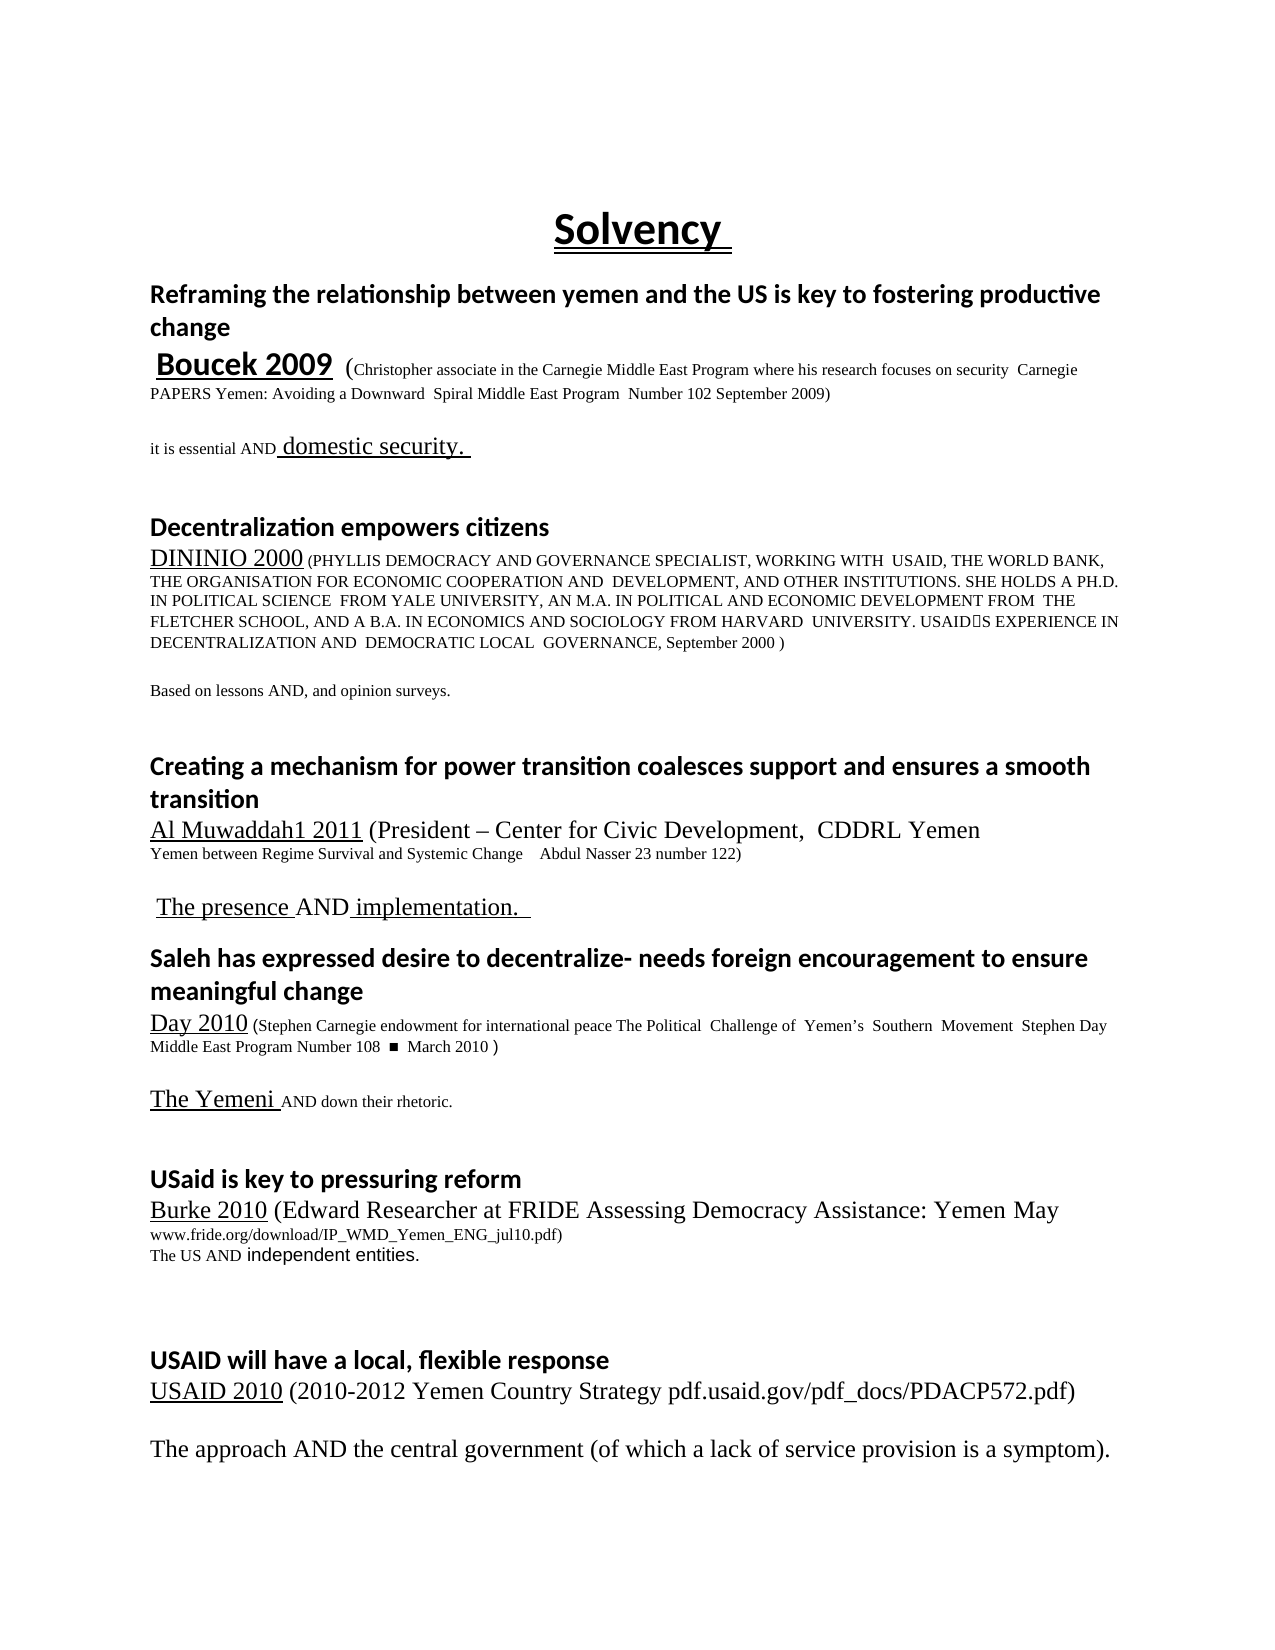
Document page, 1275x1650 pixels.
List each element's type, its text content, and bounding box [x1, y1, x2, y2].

text The Yemeni AND down their rhetoric. [150, 1084, 1125, 1113]
subtitle Creating a mechanism for power transition coalesces support and ensures a smooth transition [150, 749, 1125, 815]
text USAID 2010 (2010-2012 Yemen Country Strategy pdf.usaid.gov/pdf_docs/PDACP572.pdf) [150, 1376, 1125, 1405]
subtitle USaid is key to pressuring reform [150, 1163, 1125, 1196]
text Based on lessons AND, and opinion surveys. [150, 681, 1125, 700]
subtitle Decentralization empowers citizens [150, 510, 1125, 543]
text Boucek 2009 (Christopher associate in the Carnegie Middle East Program where his research focuses on security Carnegie PAPERS Yemen: Avoiding a Downward Spiral Middle East Program Number 102 September 2009) [150, 343, 1125, 403]
text Yemen between Regime Survival and Systemic Change Abdul Nasser 23 number 122) [150, 844, 1125, 863]
text Al Muwaddah1 2011 (President – Center for Civic Development, CDDRL Yemen [150, 815, 1125, 844]
text www.fride.org/download/IP_WMD_Yemen_ENG_jul10.pdf) [150, 1224, 1125, 1243]
text Burke 2010 (Edward Researcher at FRIDE Assessing Democracy Assistance: Yemen May [150, 1196, 1125, 1224]
text it is essential AND domestic security. [150, 431, 1125, 460]
text The US AND independent entities. [150, 1243, 1125, 1265]
text DININIO 2000 (PHYLLIS DEMOCRACY AND GOVERNANCE SPECIALIST, WORKING WITH USAID, THE WORLD BANK, THE ORGANISATION FOR ECONOMIC COOPERATION AND DEVELOPMENT, AND OTHER INSTITUTIONS. SHE HOLDS A PH.D. IN POLITICAL SCIENCE FROM YALE UNIVERSITY, AN M.A. IN POLITICAL AND ECONOMIC DEVELOPMENT FROM THE FLETCHER SCHOOL, AND A B.A. IN ECONOMICS AND SOCIOLOGY FROM HARVARD UNIVERSITY. USAID􏰽S EXPERIENCE IN DECENTRALIZATION AND DEMOCRATIC LOCAL GOVERNANCE, September 2000 ) [150, 543, 1125, 652]
subtitle Reframing the relationship between yemen and the US is key to fostering productive change [150, 277, 1125, 343]
text The approach AND the central government (of which a lack of service provision is a symptom). [150, 1434, 1125, 1463]
text Day 2010 (Stephen Carnegie endowment for international peace The Political Challenge of Yemen’s Southern Movement Stephen Day Middle East Program Number 108 ■ March 2010 ) [150, 1008, 1125, 1056]
subtitle USAID will have a local, flexible response [150, 1343, 1125, 1376]
subtitle Solvency [150, 200, 1125, 256]
subtitle Saleh has expressed desire to decentralize- needs foreign encouragement to ensure meaningful change [150, 942, 1125, 1008]
text The presence AND implementation. [150, 892, 1125, 921]
